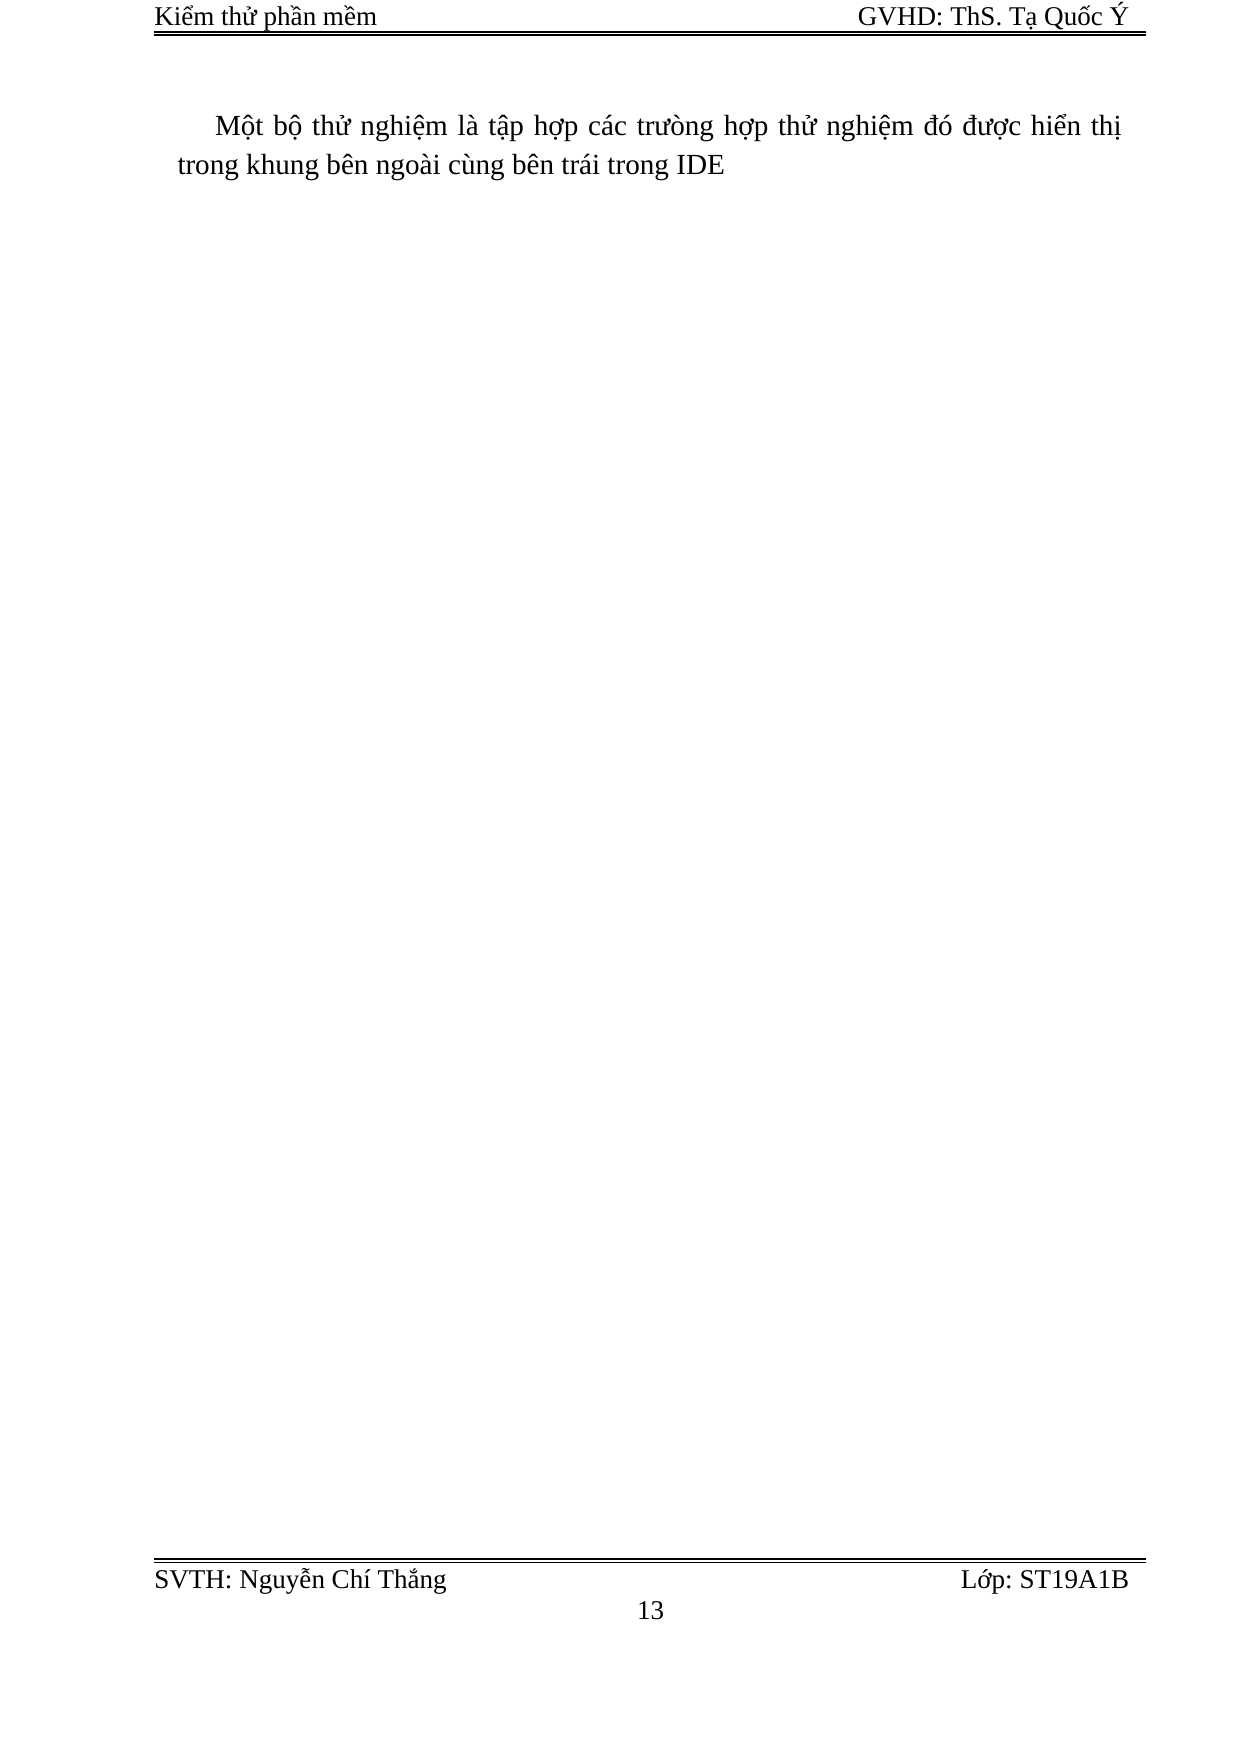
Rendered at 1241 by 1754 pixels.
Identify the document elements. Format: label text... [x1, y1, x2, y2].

text Một bộ thử nghiệm là tập hợp các trưòng hợp thử nghiệm đó được hiển thị trong khung bên ngoài cùng bên trái trong IDE [177, 108, 1122, 180]
